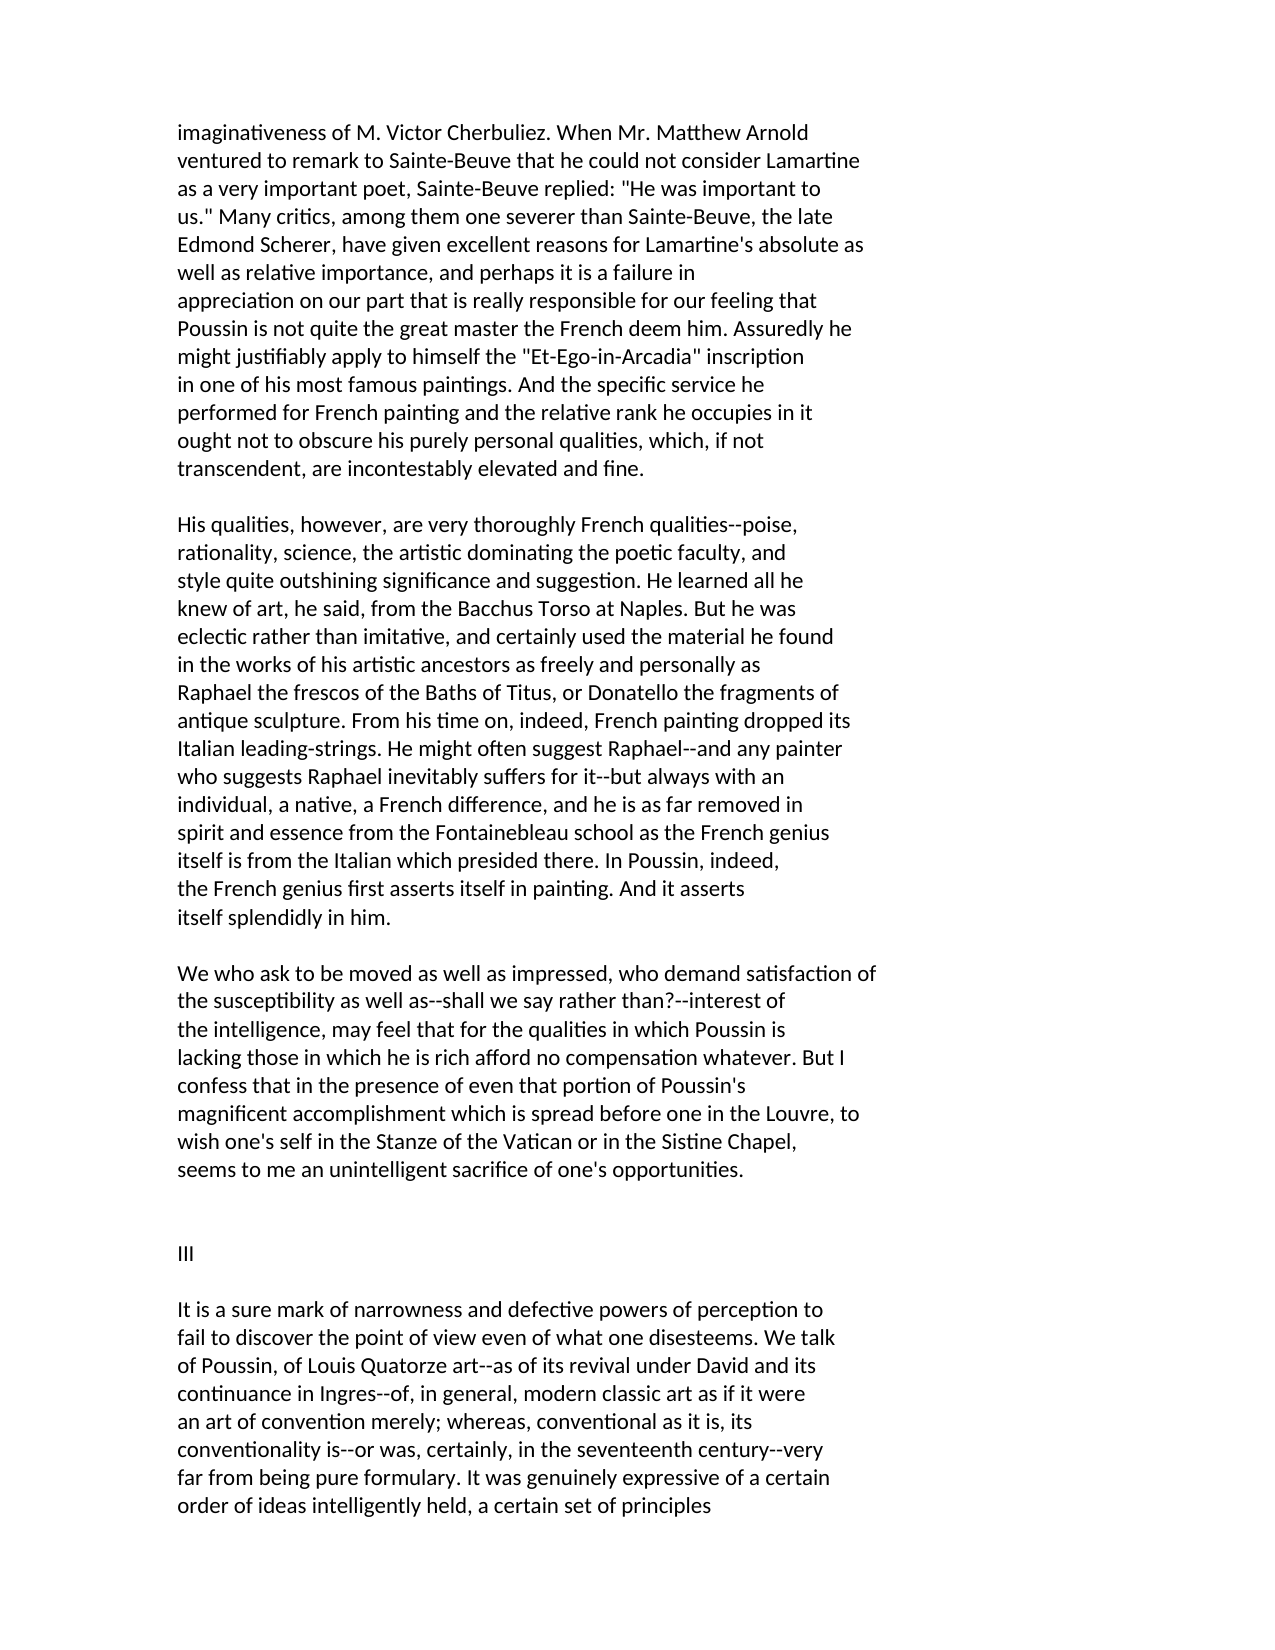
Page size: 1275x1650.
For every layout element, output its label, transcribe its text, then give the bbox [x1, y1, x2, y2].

text style quite outshining significance and suggestion. He learned all he [177, 566, 1186, 594]
text the intelligence, may feel that for the qualities in which Poussin is [177, 1015, 1186, 1043]
text lacking those in which he is rich afford no compensation whatever. But I [177, 1043, 1186, 1071]
text conventionality is--or was, certainly, in the seventeenth century--very [177, 1435, 1186, 1463]
text We who ask to be moved as well as impressed, who demand satisfaction of [177, 959, 1186, 987]
text magnificent accomplishment which is spread before one in the Louvre, to [177, 1099, 1186, 1127]
text in the works of his artistic ancestors as freely and personally as [177, 650, 1186, 678]
text order of ideas intelligently held, a certain set of principles [177, 1491, 1186, 1519]
text appreciation on our part that is really responsible for our feeling that [177, 286, 1186, 314]
text His qualities, however, are very thoroughly French qualities--poise, [177, 510, 1186, 538]
text fail to discover the point of view even of what one disesteems. We talk [177, 1323, 1186, 1351]
text eclectic rather than imitative, and certainly used the material he found [177, 622, 1186, 650]
text antique sculpture. From his time on, indeed, French painting dropped its [177, 706, 1186, 734]
text an art of convention merely; whereas, conventional as it is, its [177, 1407, 1186, 1435]
text of Poussin, of Louis Quatorze art--as of its revival under David and its [177, 1351, 1186, 1379]
text far from being pure formulary. It was genuinely expressive of a certain [177, 1463, 1186, 1491]
text ventured to remark to Sainte-Beuve that he could not consider Lamartine [177, 146, 1186, 174]
text well as relative importance, and perhaps it is a failure in [177, 258, 1186, 286]
text Poussin is not quite the great master the French deem him. Assuredly he [177, 314, 1186, 342]
text transcendent, are incontestably elevated and fine. [177, 454, 1186, 482]
text who suggests Raphael inevitably suffers for it--but always with an [177, 762, 1186, 791]
text the French genius first asserts itself in painting. And it asserts [177, 874, 1186, 903]
text imaginativeness of M. Victor Cherbuliez. When Mr. Matthew Arnold [177, 118, 1186, 146]
text knew of art, he said, from the Bacchus Torso at Naples. But he was [177, 594, 1186, 622]
text continuance in Ingres--of, in general, modern classic art as if it were [177, 1379, 1186, 1407]
text wish one's self in the Stanze of the Vatican or in the Sistine Chapel, [177, 1127, 1186, 1155]
text confess that in the presence of even that portion of Poussin's [177, 1071, 1186, 1099]
text as a very important poet, Sainte-Beuve replied: "He was important to [177, 174, 1186, 202]
text It is a sure mark of narrowness and defective powers of perception to [177, 1295, 1186, 1323]
text III [177, 1239, 1186, 1267]
text might justifiably apply to himself the "Et-Ego-in-Arcadia" inscription [177, 342, 1186, 370]
text Raphael the frescos of the Baths of Titus, or Donatello the fragments of [177, 678, 1186, 706]
text us." Many critics, among them one severer than Sainte-Beuve, the late [177, 202, 1186, 230]
text rationality, science, the artistic dominating the poetic faculty, and [177, 538, 1186, 566]
text performed for French painting and the relative rank he occupies in it [177, 398, 1186, 426]
text Italian leading-strings. He might often suggest Raphael--and any painter [177, 734, 1186, 762]
text itself is from the Italian which presided there. In Poussin, indeed, [177, 847, 1186, 874]
text the susceptibility as well as--shall we say rather than?--interest of [177, 987, 1186, 1015]
text Edmond Scherer, have given excellent reasons for Lamartine's absolute as [177, 230, 1186, 258]
text ought not to obscure his purely personal qualities, which, if not [177, 426, 1186, 454]
text itself splendidly in him. [177, 903, 1186, 931]
text individual, a native, a French difference, and he is as far removed in [177, 791, 1186, 818]
text seems to me an unintelligent sacrifice of one's opportunities. [177, 1155, 1186, 1183]
text spirit and essence from the Fontainebleau school as the French genius [177, 818, 1186, 847]
text in one of his most famous paintings. And the specific service he [177, 370, 1186, 398]
